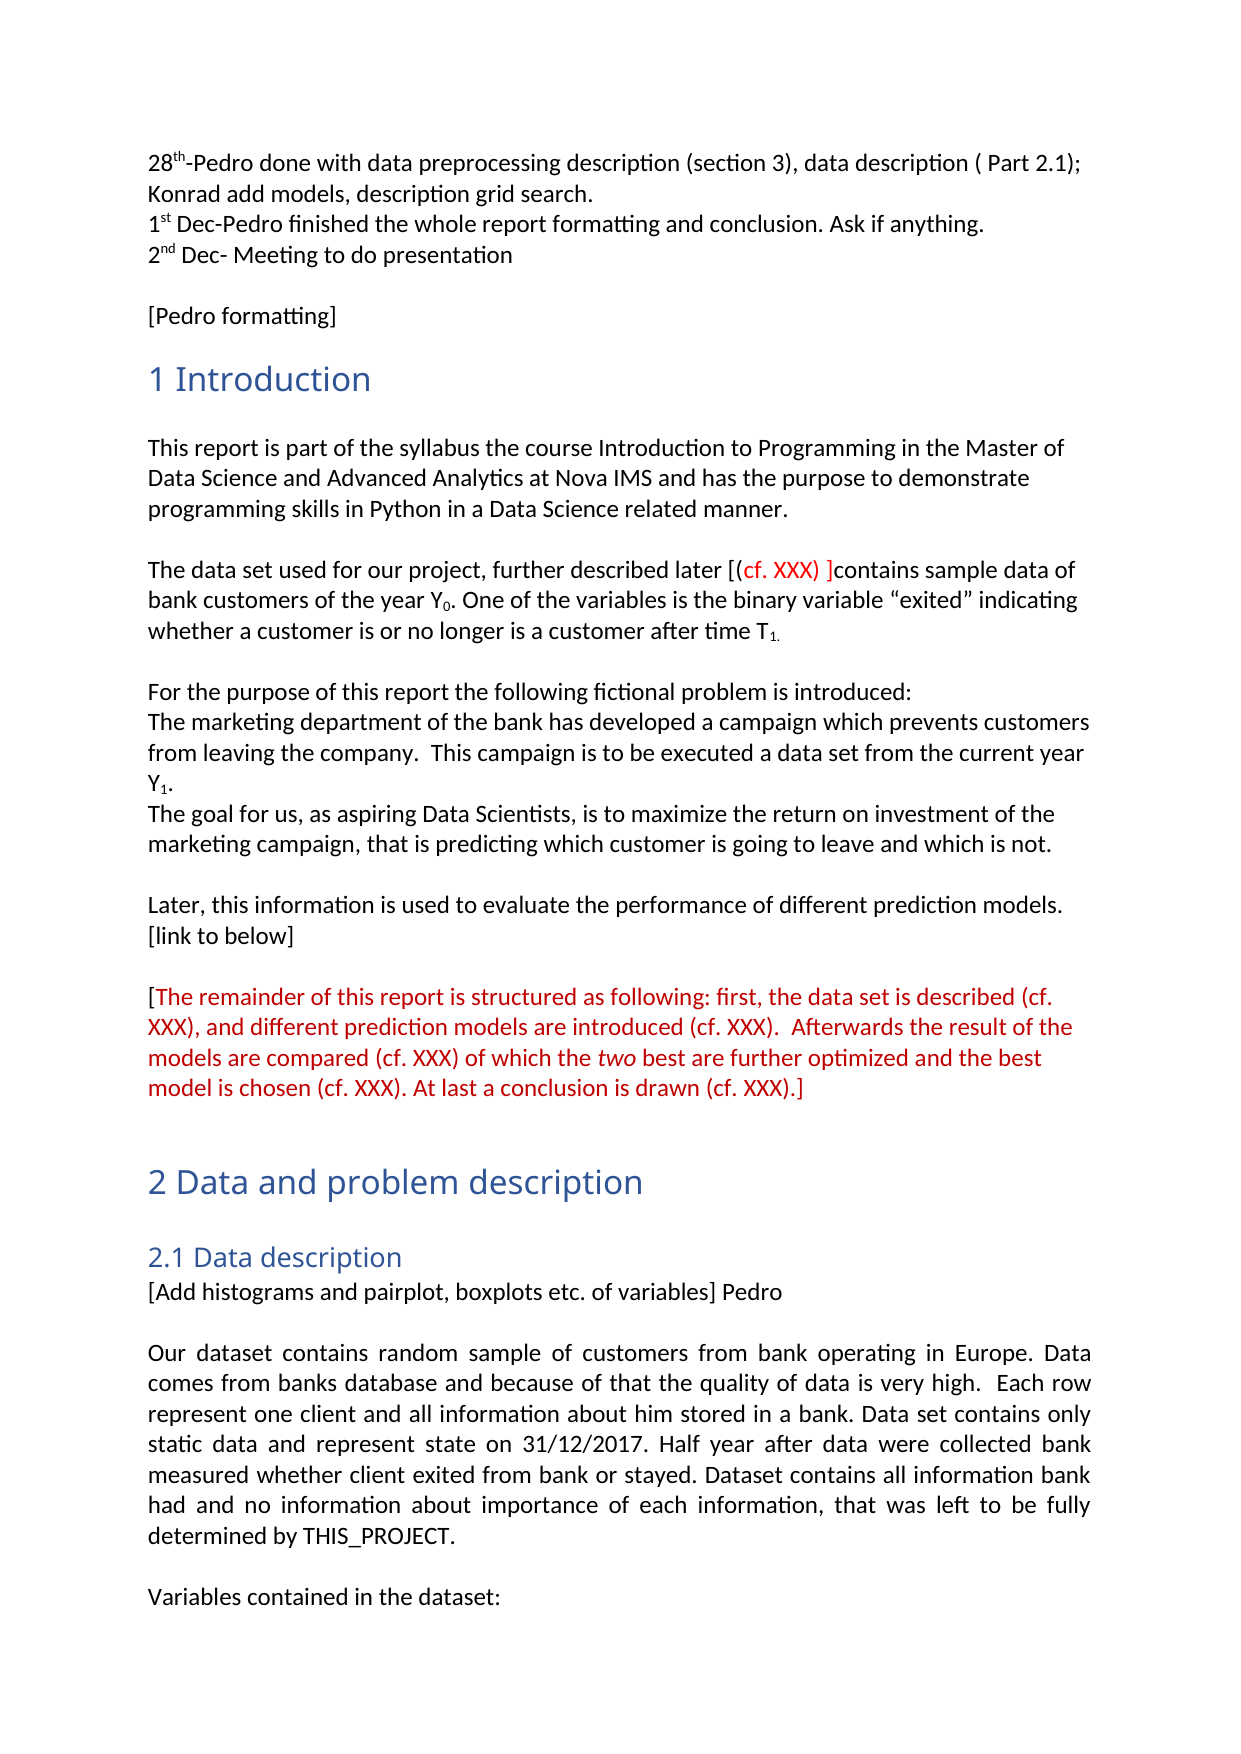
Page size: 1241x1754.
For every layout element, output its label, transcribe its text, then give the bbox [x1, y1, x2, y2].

text [Pedro formatting] [148, 300, 1093, 331]
text The data set used for our project, further described later [(cf. XXX) ]contains sample data of bank customers of the year Y0. One of the variables is the binary variable “exited” indicating whether a customer is or no longer is a customer after time T1. [148, 554, 1093, 645]
text [link to below] [148, 920, 1093, 951]
subtitle 2.1 Data description [148, 1239, 1093, 1276]
text 2nd Dec- Meeting to do presentation [148, 239, 1093, 270]
subtitle 1 Introduction [148, 356, 1093, 401]
text [Add histograms and pairplot, boxplots etc. of variables] Pedro [148, 1276, 1093, 1306]
text The marketing department of the bank has developed a campaign which prevents customers from leaving the company. This campaign is to be executed a data set from the current year Y1. [148, 706, 1093, 798]
text Later, this information is used to evaluate the performance of different prediction models. [148, 889, 1093, 920]
text Variables contained in the dataset: [148, 1581, 1093, 1611]
text 28th-Pedro done with data preprocessing description (section 3), data description ( Part 2.1); Konrad add models, description grid search. [148, 148, 1093, 209]
text This report is part of the syllabus the course Introduction to Programming in the Master of Data Science and Advanced Analytics at Nova IMS and has the purpose to demonstrate programming skills in Python in a Data Science related manner. [148, 432, 1093, 523]
text [The remainder of this report is structured as following: first, the data set is described (cf. XXX), and different prediction models are introduced (cf. XXX). Afterwards the result of the models are compared (cf. XXX) of which the two best are further optimized and the best model is chosen (cf. XXX). At last a conclusion is drawn (cf. XXX).] [148, 981, 1093, 1103]
text Our dataset contains random sample of customers from bank operating in Europe. Data comes from banks database and because of that the quality of data is very high. Each row represent one client and all information about him stored in a bank. Data set contains only static data and represent state on 31/12/2017. Half year after data were collected bank measured whether client exited from bank or stayed. Dataset contains all information bank had and no information about importance of each information, that was left to be fully determined by THIS_PROJECT. [148, 1337, 1093, 1550]
text For the purpose of this report the following fictional problem is introduced: [148, 676, 1093, 706]
subtitle 2 Data and problem description [148, 1159, 1093, 1204]
text 1st Dec-Pedro finished the whole report formatting and conclusion. Ask if anything. [148, 209, 1093, 239]
text The goal for us, as aspiring Data Scientists, is to maximize the return on investment of the marketing campaign, that is predicting which customer is going to leave and which is not. [148, 798, 1093, 859]
